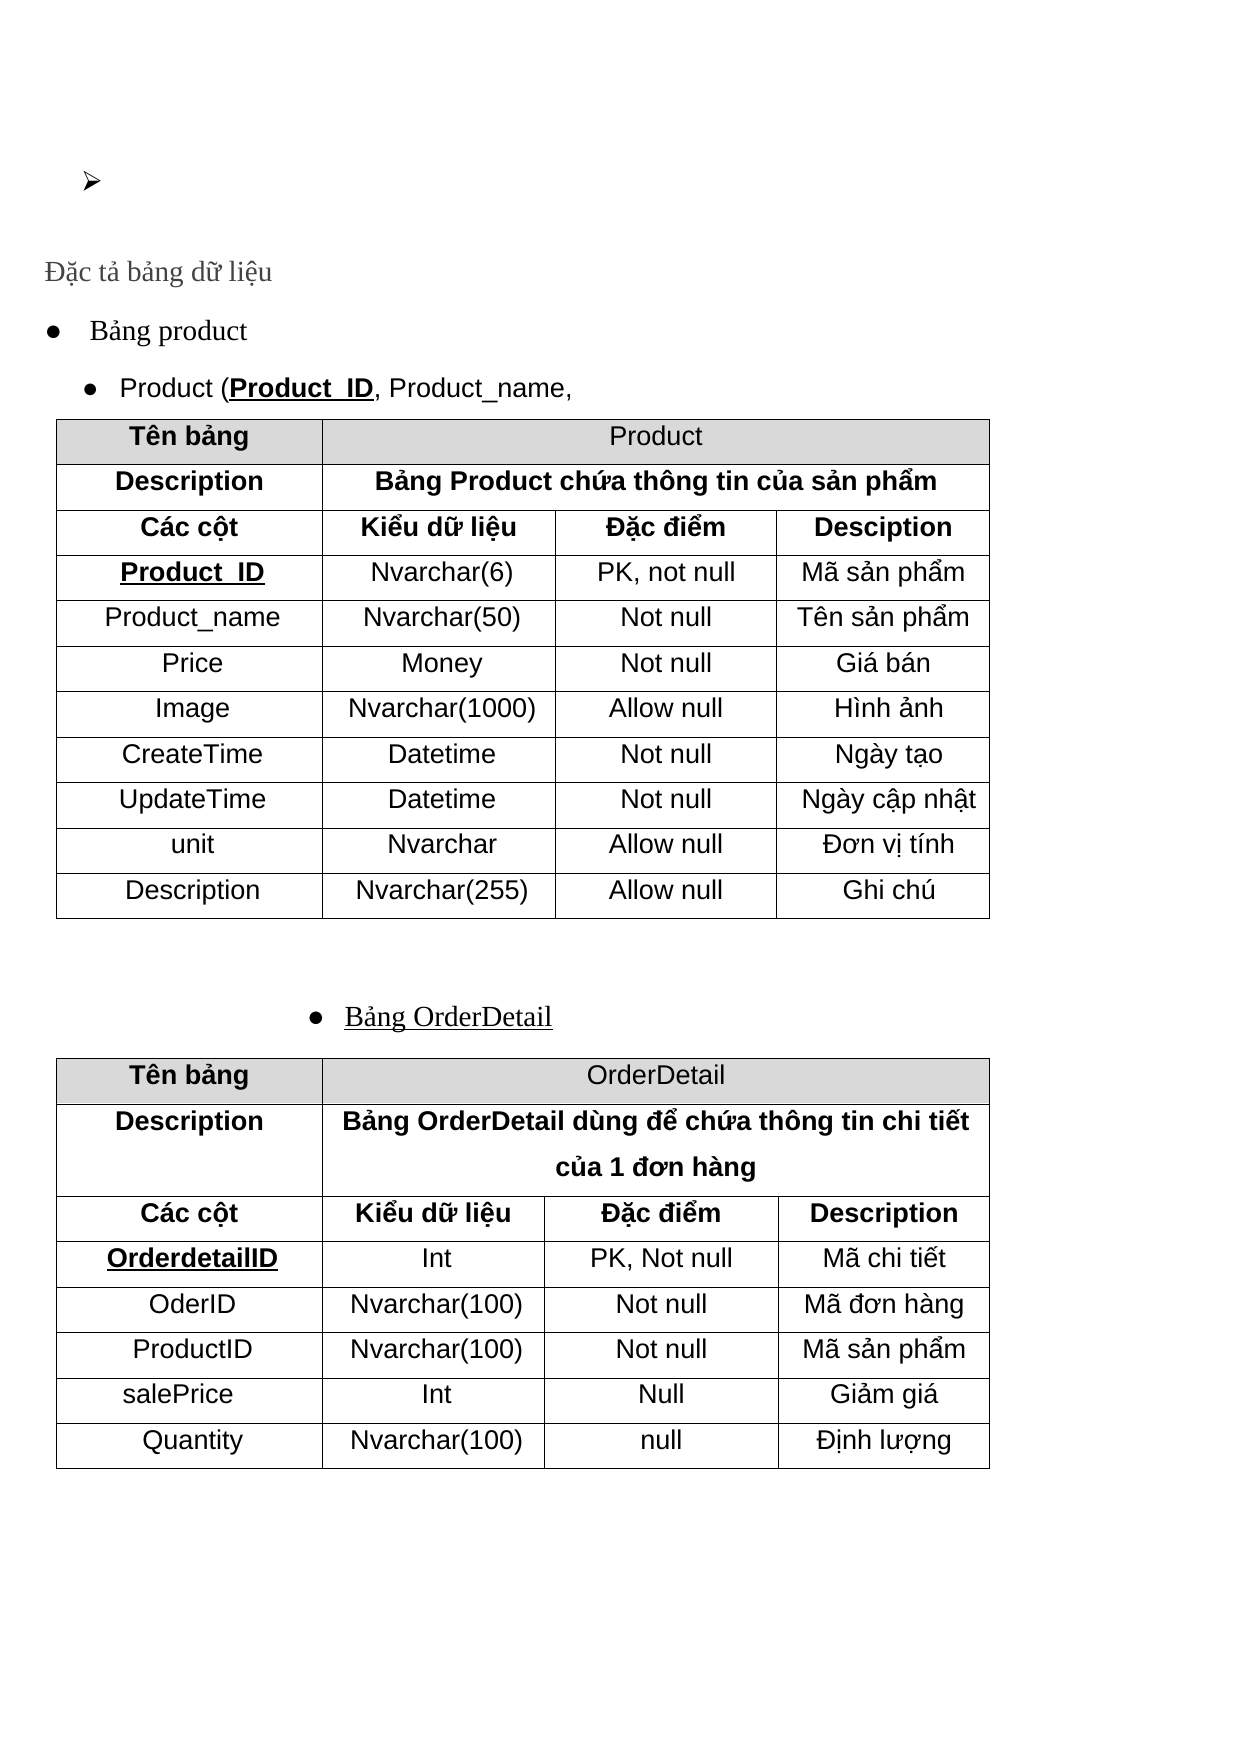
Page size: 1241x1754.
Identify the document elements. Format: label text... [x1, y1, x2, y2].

table_cell Nvarchar(100) [323, 1333, 544, 1377]
table_cell Hình ảnh [777, 692, 989, 737]
table_cell Đơn vị tính [777, 829, 989, 873]
table_cell Ghi chú [777, 874, 989, 918]
table_cell Null [545, 1379, 778, 1423]
table_cell Int [323, 1242, 544, 1287]
table_cell Quantity [57, 1424, 322, 1468]
table_cell Image [57, 692, 322, 737]
table_cell Nvarchar [323, 829, 555, 873]
table_cell Datetime [323, 783, 555, 827]
table_cell Not null [556, 601, 776, 646]
table_cell Tên sản phẩm [777, 601, 989, 646]
table_cell Mã đơn hàng [779, 1288, 989, 1332]
table_cell Đặc điểm [556, 511, 776, 555]
table_cell Product_name [57, 601, 322, 646]
table_cell Allow null [556, 874, 776, 918]
table_cell Description [779, 1197, 989, 1241]
table_cell Allow null [556, 692, 776, 737]
table_cell Money [323, 647, 555, 691]
table_cell salePrice [57, 1379, 322, 1423]
table_cell Allow null [556, 829, 776, 873]
table_cell Kiểu dữ liệu [323, 1197, 544, 1241]
table_cell PK, not null [556, 556, 776, 600]
table_header Tên bảng [57, 1059, 322, 1103]
table_cell Mã sản phẩm [779, 1333, 989, 1377]
table_cell Mã sản phẩm [777, 556, 989, 600]
subtitle Đặc tả bảng dữ liệu [44, 254, 1198, 288]
table_cell unit [57, 829, 322, 873]
table_cell Not null [556, 647, 776, 691]
table_cell Giá bán [777, 647, 989, 691]
list Product (Product_ID, Product_name, [82, 372, 1198, 403]
table_cell ProductID [57, 1333, 322, 1377]
table_header Product [323, 420, 989, 464]
table_header OrderDetail [323, 1059, 989, 1103]
table_cell Ngày tạo [777, 738, 989, 782]
table_cell Description [57, 874, 322, 918]
table_cell Nvarchar(50) [323, 601, 555, 646]
table_cell PK, Not null [545, 1242, 778, 1287]
table_cell CreateTime [57, 738, 322, 782]
table_cell UpdateTime [57, 783, 322, 827]
table_cell Đặc điểm [545, 1197, 778, 1241]
table_cell Description [57, 465, 322, 509]
table_cell Not null [556, 738, 776, 782]
table_cell Desciption [777, 511, 989, 555]
table_cell Nvarchar(100) [323, 1288, 544, 1332]
table_cell Product_ID [57, 556, 322, 600]
table_cell Nvarchar(100) [323, 1424, 544, 1468]
table_cell Not null [556, 783, 776, 827]
table_cell Description [57, 1105, 322, 1196]
subtitle Bảng product [44, 313, 1198, 347]
table_cell OrderdetailID [57, 1242, 322, 1287]
table_cell Nvarchar(255) [323, 874, 555, 918]
table_cell Các cột [57, 1197, 322, 1241]
table_cell Bảng OrderDetail dùng để chứa thông tin chi tiết của 1 đơn hàng [323, 1105, 989, 1196]
table_cell Nvarchar(1000) [323, 692, 555, 737]
table_cell OderID [57, 1288, 322, 1332]
table_cell Giảm giá [779, 1379, 989, 1423]
table_cell Nvarchar(6) [323, 556, 555, 600]
table_cell Kiểu dữ liệu [323, 511, 555, 555]
table_header Tên bảng [57, 420, 322, 464]
table_cell Price [57, 647, 322, 691]
table_cell Định lượng [779, 1424, 989, 1468]
table_cell Datetime [323, 738, 555, 782]
table_cell null [545, 1424, 778, 1468]
table_cell Not null [545, 1333, 778, 1377]
table_cell Ngày cập nhật [777, 783, 989, 827]
table_cell Int [323, 1379, 544, 1423]
subtitle Bảng OrderDetail [307, 999, 1198, 1033]
table_cell Bảng Product chứa thông tin của sản phẩm [323, 465, 989, 509]
table_cell Not null [545, 1288, 778, 1332]
table_cell Các cột [57, 511, 322, 555]
table_cell Mã chi tiết [779, 1242, 989, 1287]
